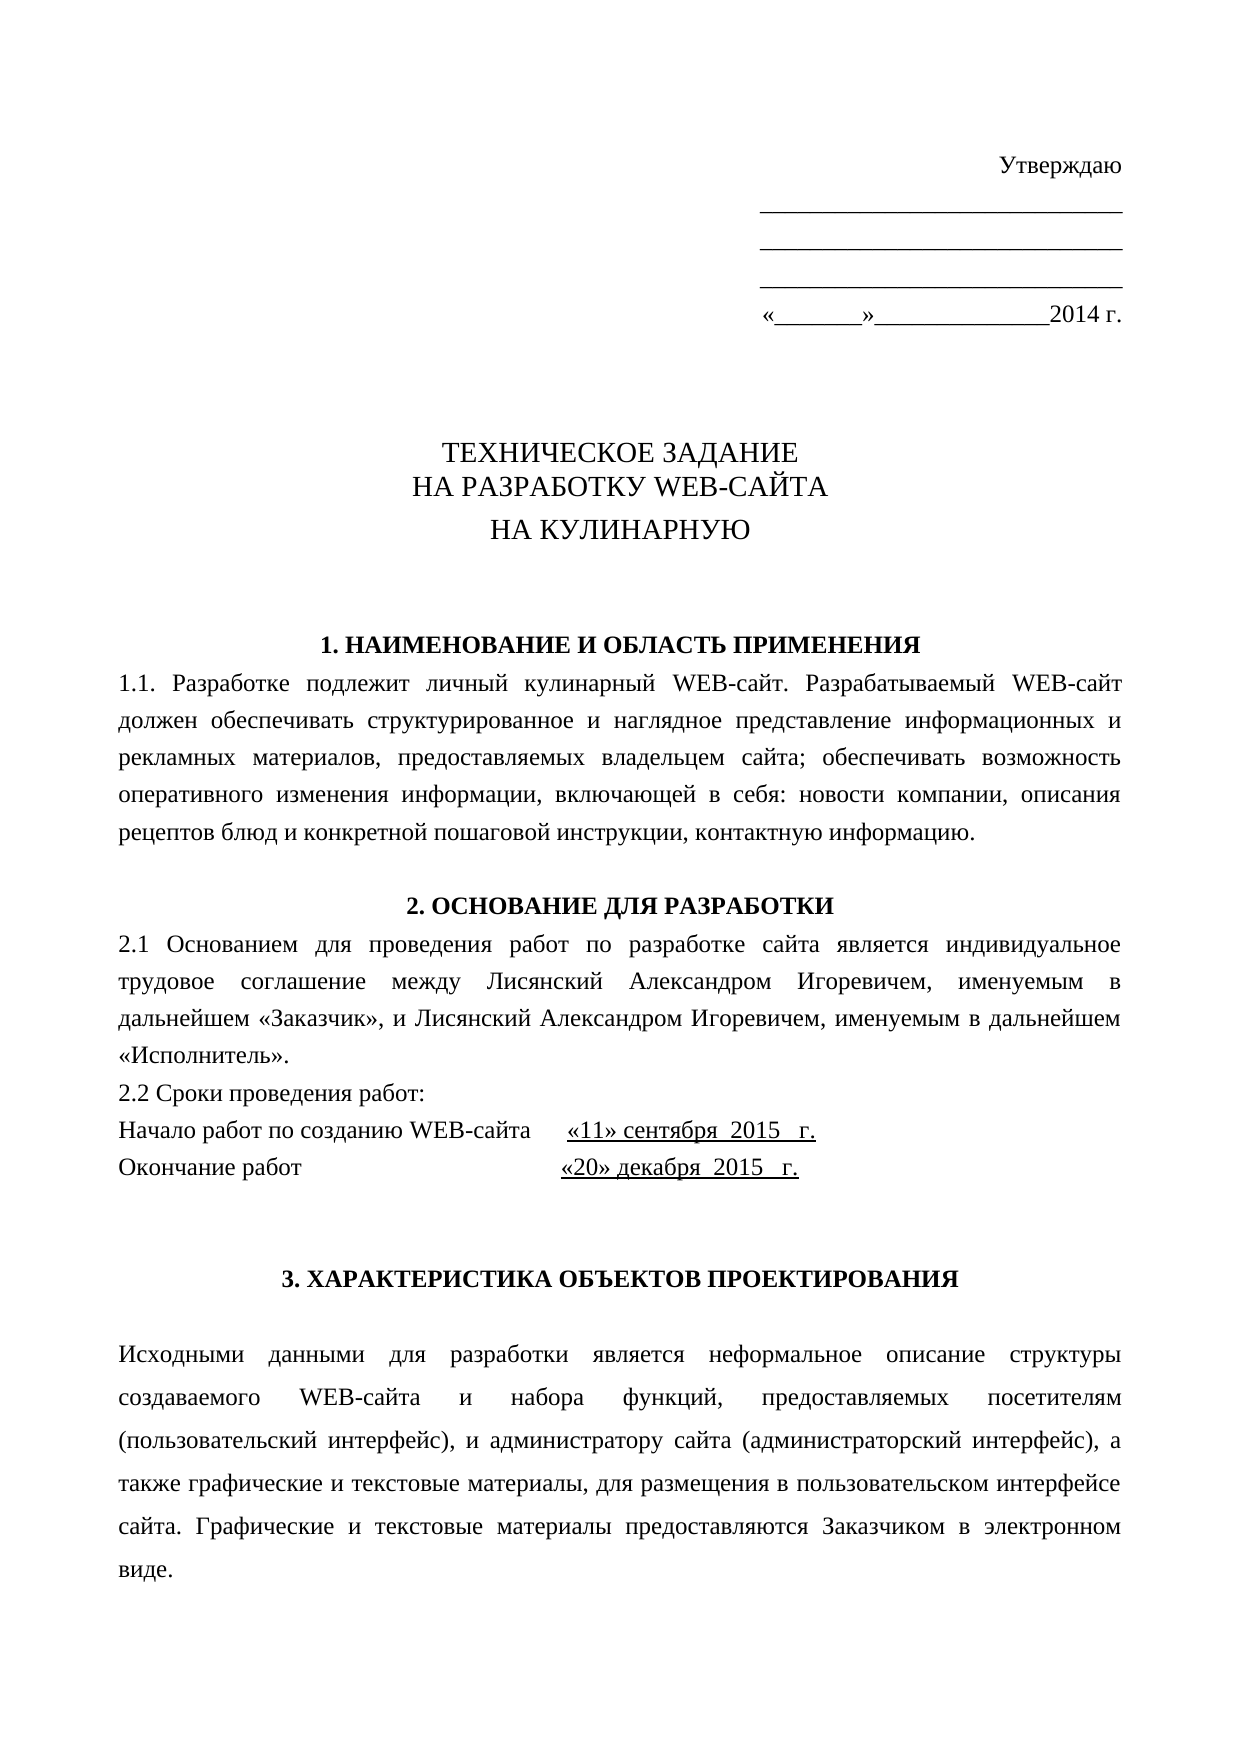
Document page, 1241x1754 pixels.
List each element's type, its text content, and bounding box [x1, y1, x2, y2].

text 2.1 Основанием для проведения работ по разработке сайта является индивидуальное трудовое соглашение между Лисянский Александром Игоревичем, именуемым в дальнейшем «Заказчик», и Лисянский Александром Игоревичем, именуемым в дальнейшем «Исполнитель». [118, 929, 1122, 1069]
text Окончание работ «20» декабря 2015 г. [118, 1152, 1122, 1181]
text _____________________________ [118, 187, 1122, 216]
text НА КУЛИНАРНУЮ [118, 512, 1122, 546]
text 1.1. Разработке подлежит личный кулинарный WEB-сайт. Разрабатываемый WEB-сайт должен обеспечивать структурированное и наглядное представление информационных и рекламных материалов, предоставляемых владельцем сайта; обеспечивать возможность оперативного изменения информации, включающей в себя: новости компании, описания рецептов блюд и конкретной пошаговой инструкции, контактную информацию. [118, 668, 1122, 846]
text 2.2 Сроки проведения работ: [118, 1078, 1122, 1107]
text 3. ХАРАКТЕРИСТИКА ОБЪЕКТОВ ПРОЕКТИРОВАНИЯ [118, 1264, 1122, 1293]
text 2. ОСНОВАНИЕ ДЛЯ РАЗРАБОТКИ [118, 891, 1122, 920]
text _____________________________ [118, 224, 1122, 253]
text Начало работ по созданию WEB-caйта «11» сентября 2015 г. [118, 1115, 1122, 1144]
text ТЕХНИЧЕСКОЕ ЗАДАНИЕ [118, 435, 1122, 469]
text «_______»______________2014 г. [118, 299, 1122, 328]
text _____________________________ [118, 262, 1122, 291]
text НА РАЗРАБОТКУ WEB-САЙТА [118, 469, 1122, 502]
text Утверждаю [118, 150, 1122, 179]
text Исходными данными для разработки является неформальное описание структуры создаваемого WEB-сайта и набора функций, предоставляемых посетителям (пользовательский интерфейс), и администратору сайта (администраторский интерфейс), а также графические и текстовые материалы, для размещения в пользовательском интерфейсе сайта. Графические и текстовые материалы предоставляются Заказчиком в электронном виде. [118, 1339, 1122, 1583]
text 1. НАИМЕНОВАНИЕ И ОБЛАСТЬ ПРИМЕНЕНИЯ [118, 630, 1122, 659]
